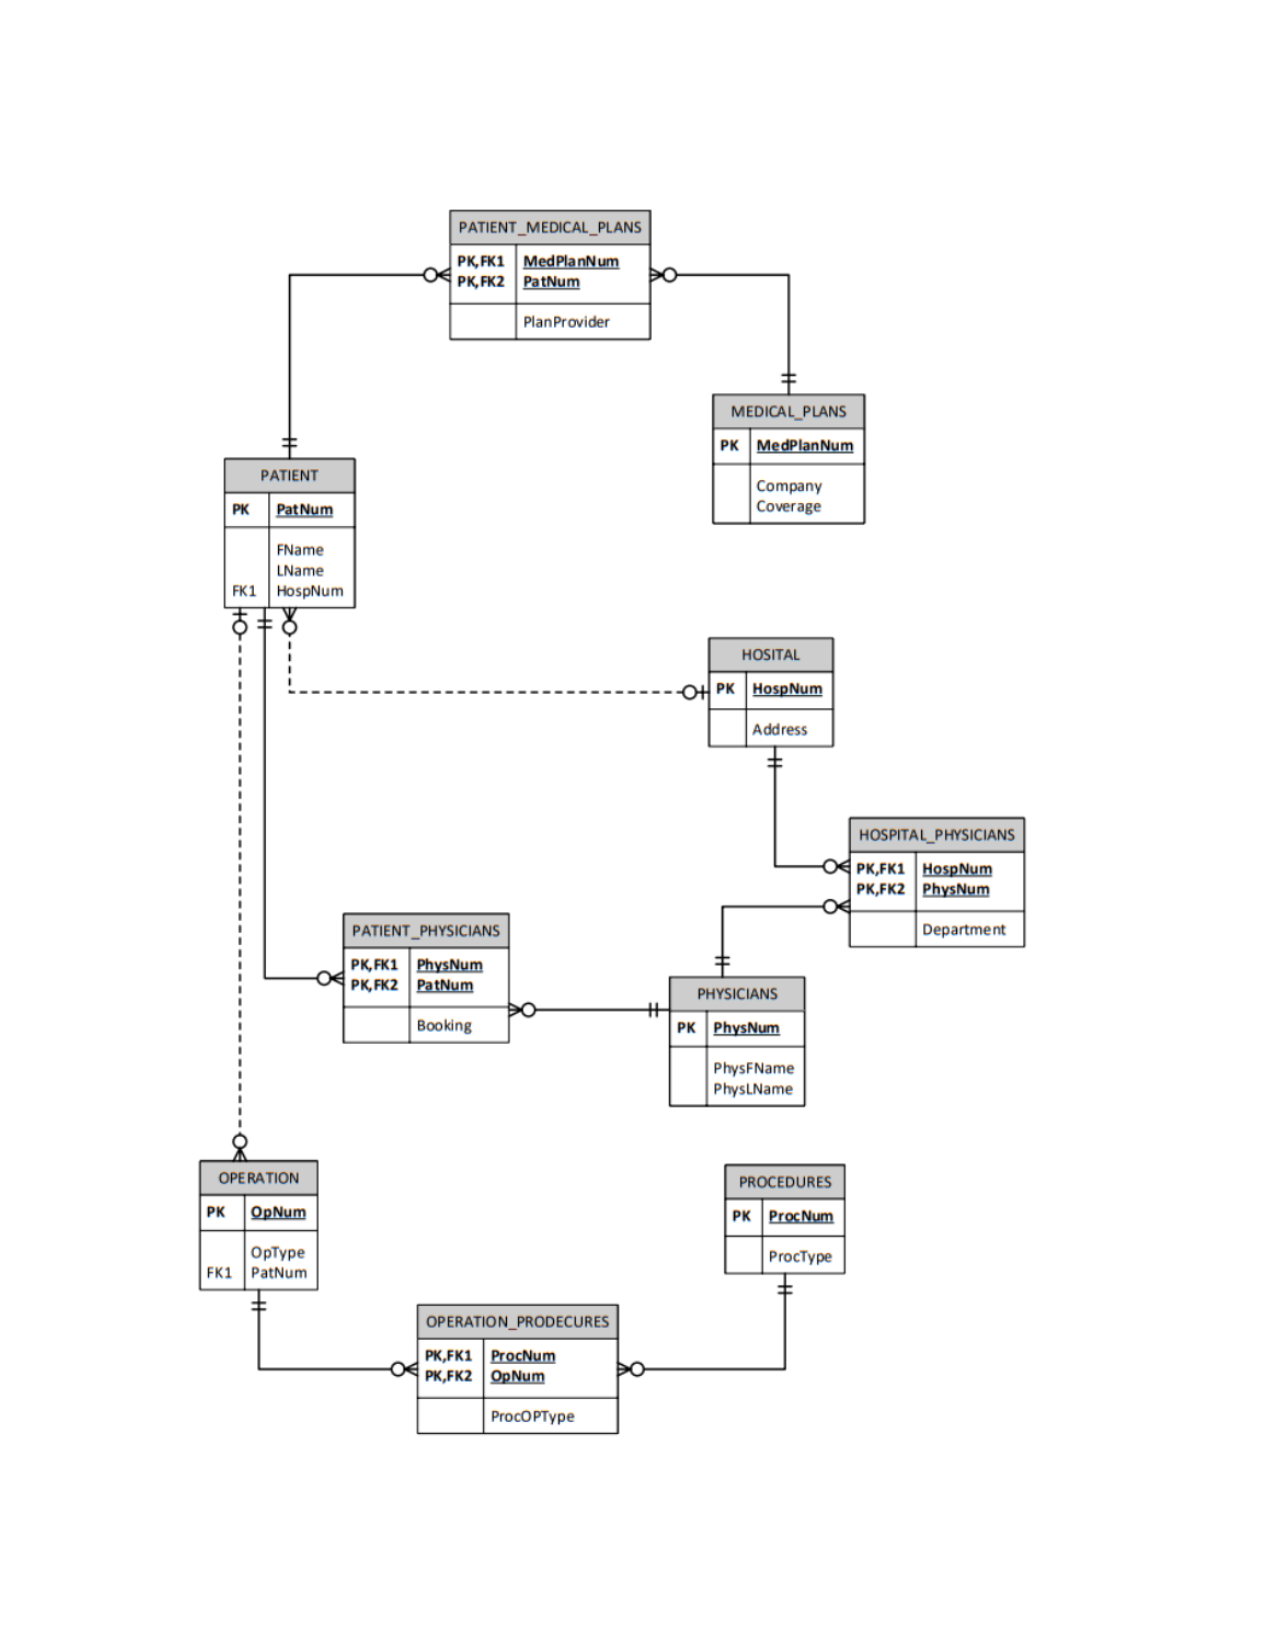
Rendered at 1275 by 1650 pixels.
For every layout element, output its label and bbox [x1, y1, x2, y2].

picture [154, 152, 1056, 1478]
